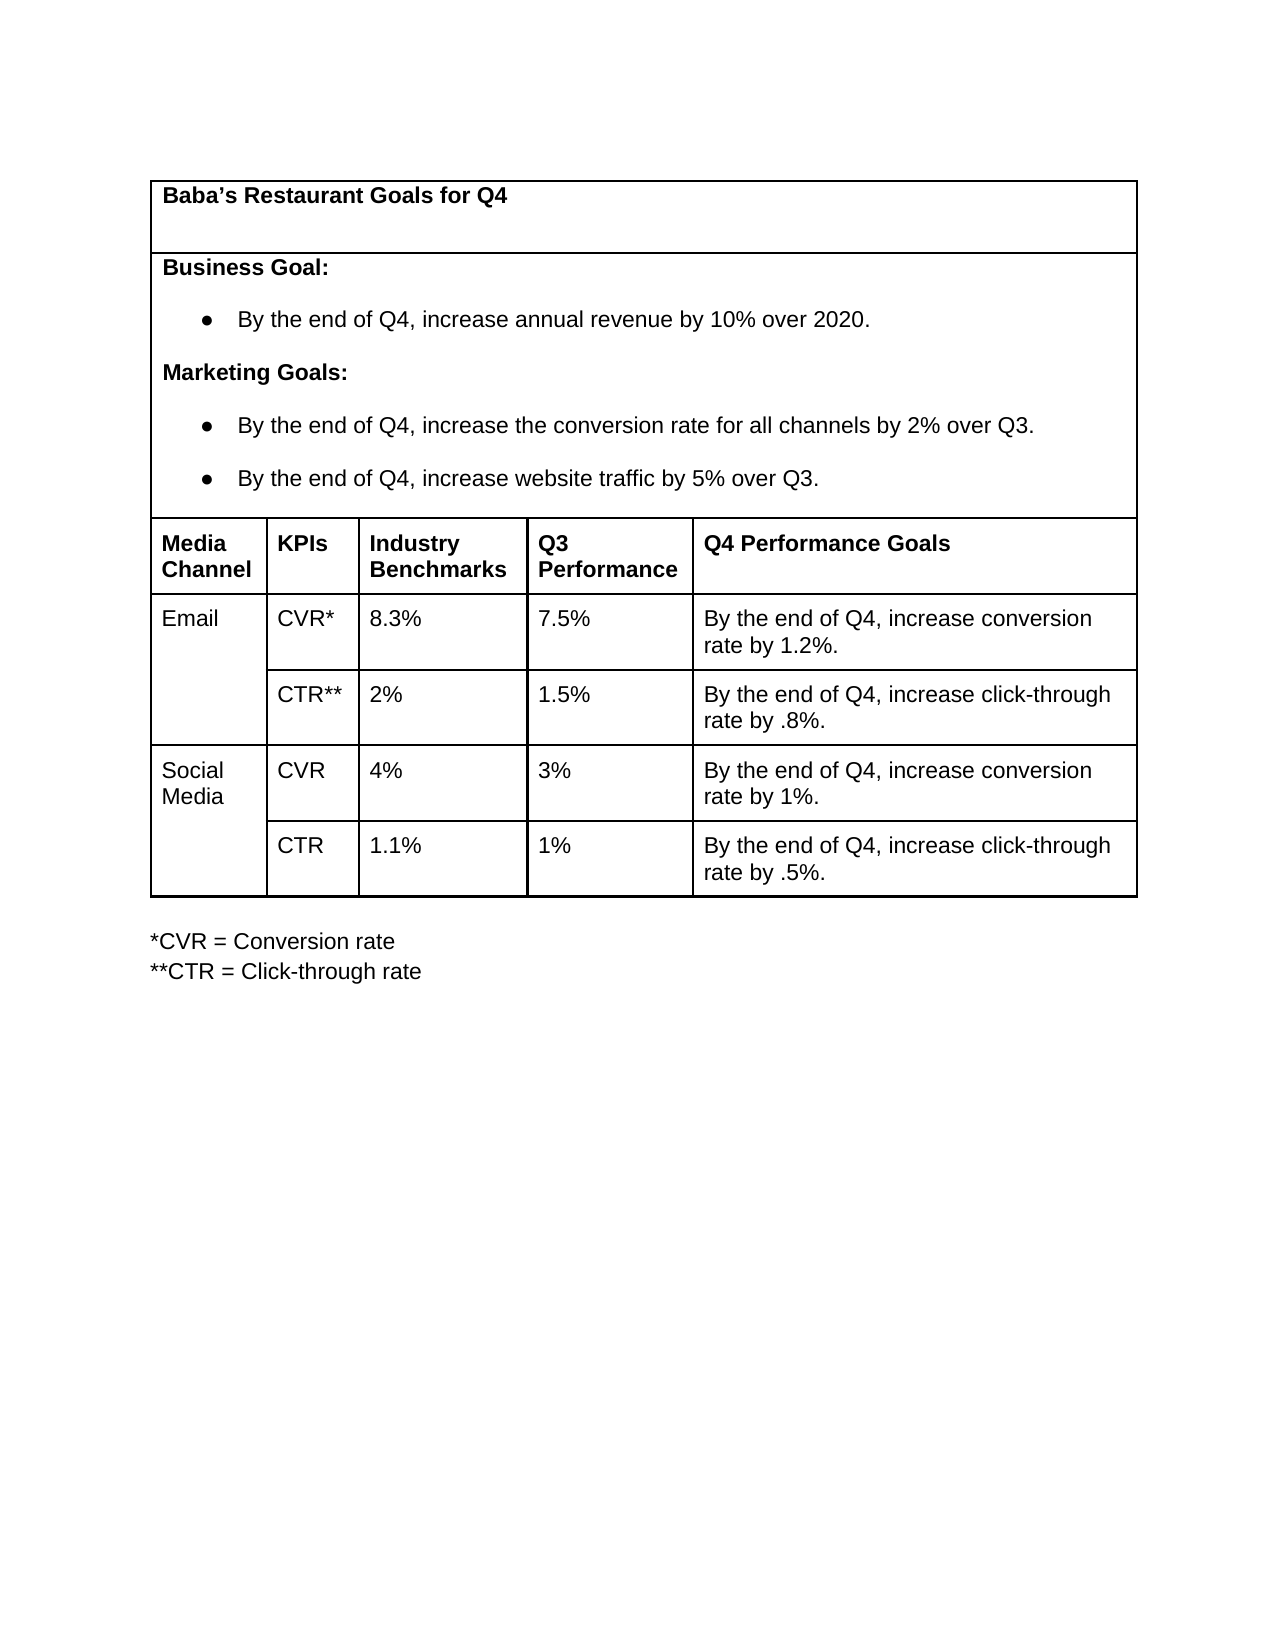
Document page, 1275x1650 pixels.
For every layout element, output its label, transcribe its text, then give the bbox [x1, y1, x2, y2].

table_cell 2% [360, 671, 526, 744]
table_cell 1% [529, 822, 692, 895]
text *CVR = Conversion rate [150, 928, 1125, 954]
table_header Baba’s Restaurant Goals for Q4 [152, 182, 1136, 252]
table_cell CVR [268, 746, 358, 820]
table_cell KPIs [268, 519, 358, 593]
table_cell CTR** [268, 671, 358, 744]
table_cell 1.5% [529, 671, 692, 744]
table_cell CVR* [268, 595, 358, 668]
table_cell Email [152, 595, 266, 744]
table_cell 7.5% [529, 595, 692, 668]
table_cell Q3 Performance [529, 519, 692, 593]
table_cell 4% [360, 746, 526, 820]
table_cell Industry Benchmarks [360, 519, 526, 593]
table_cell 3% [529, 746, 692, 820]
table_cell CTR [268, 822, 358, 895]
table_cell Media Channel [152, 519, 266, 593]
table_cell 8.3% [360, 595, 526, 668]
table_cell By the end of Q4, increase conversion rate by 1%. [694, 746, 1136, 820]
text **CTR = Click-through rate [150, 958, 1125, 984]
table_cell By the end of Q4, increase conversion rate by 1.2%. [694, 595, 1136, 668]
table_cell Social Media [152, 746, 266, 895]
table_cell Q4 Performance Goals [694, 519, 1136, 593]
table_cell Business Goal: By the end of Q4, increase annual revenue by 10% over 2020. Marketing Goals: By the end of Q4, increase the conversion rate for all channels by 2% over Q3. By the end of Q4, increase website traffic by 5% over Q3. [152, 254, 1136, 517]
table_cell By the end of Q4, increase click-through rate by .8%. [694, 671, 1136, 744]
table_cell 1.1% [360, 822, 526, 895]
table_cell By the end of Q4, increase click-through rate by .5%. [694, 822, 1136, 895]
